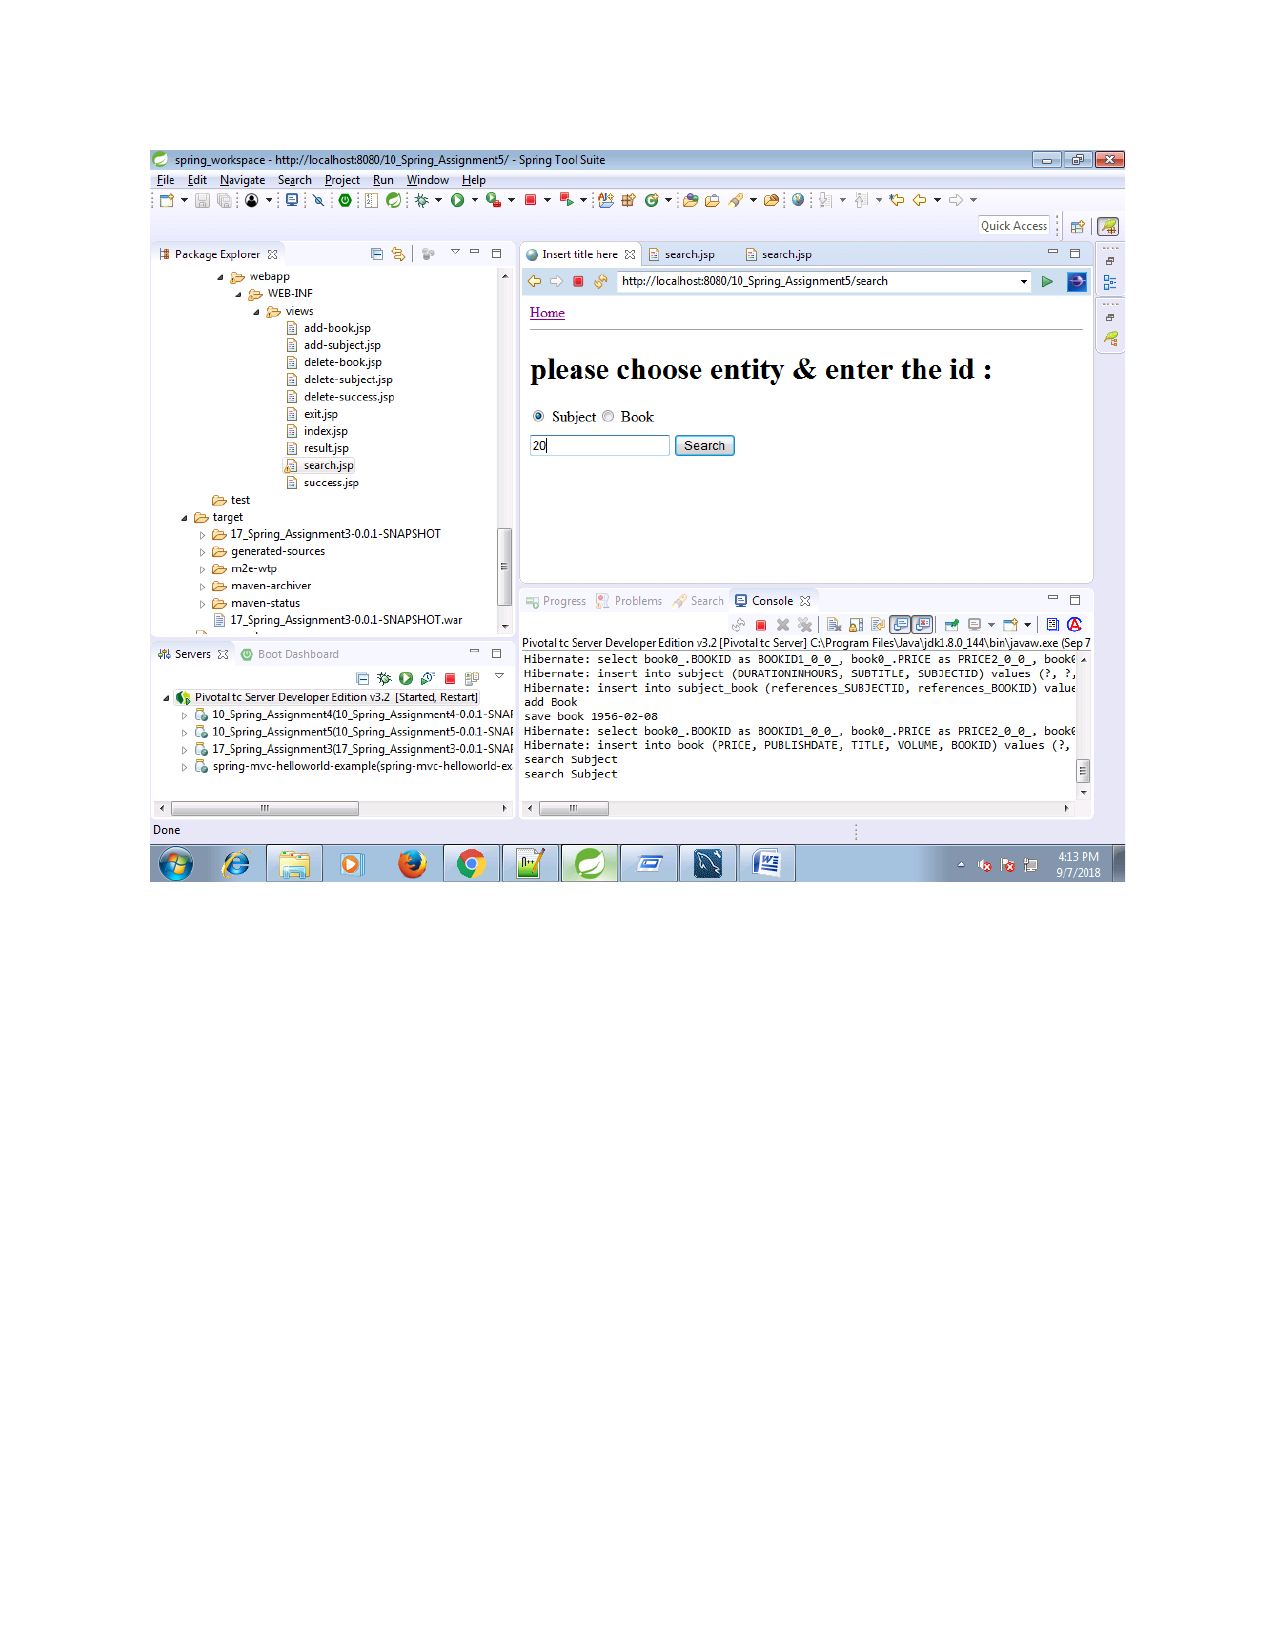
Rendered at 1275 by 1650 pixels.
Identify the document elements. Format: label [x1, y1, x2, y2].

picture [150, 150, 1125, 882]
